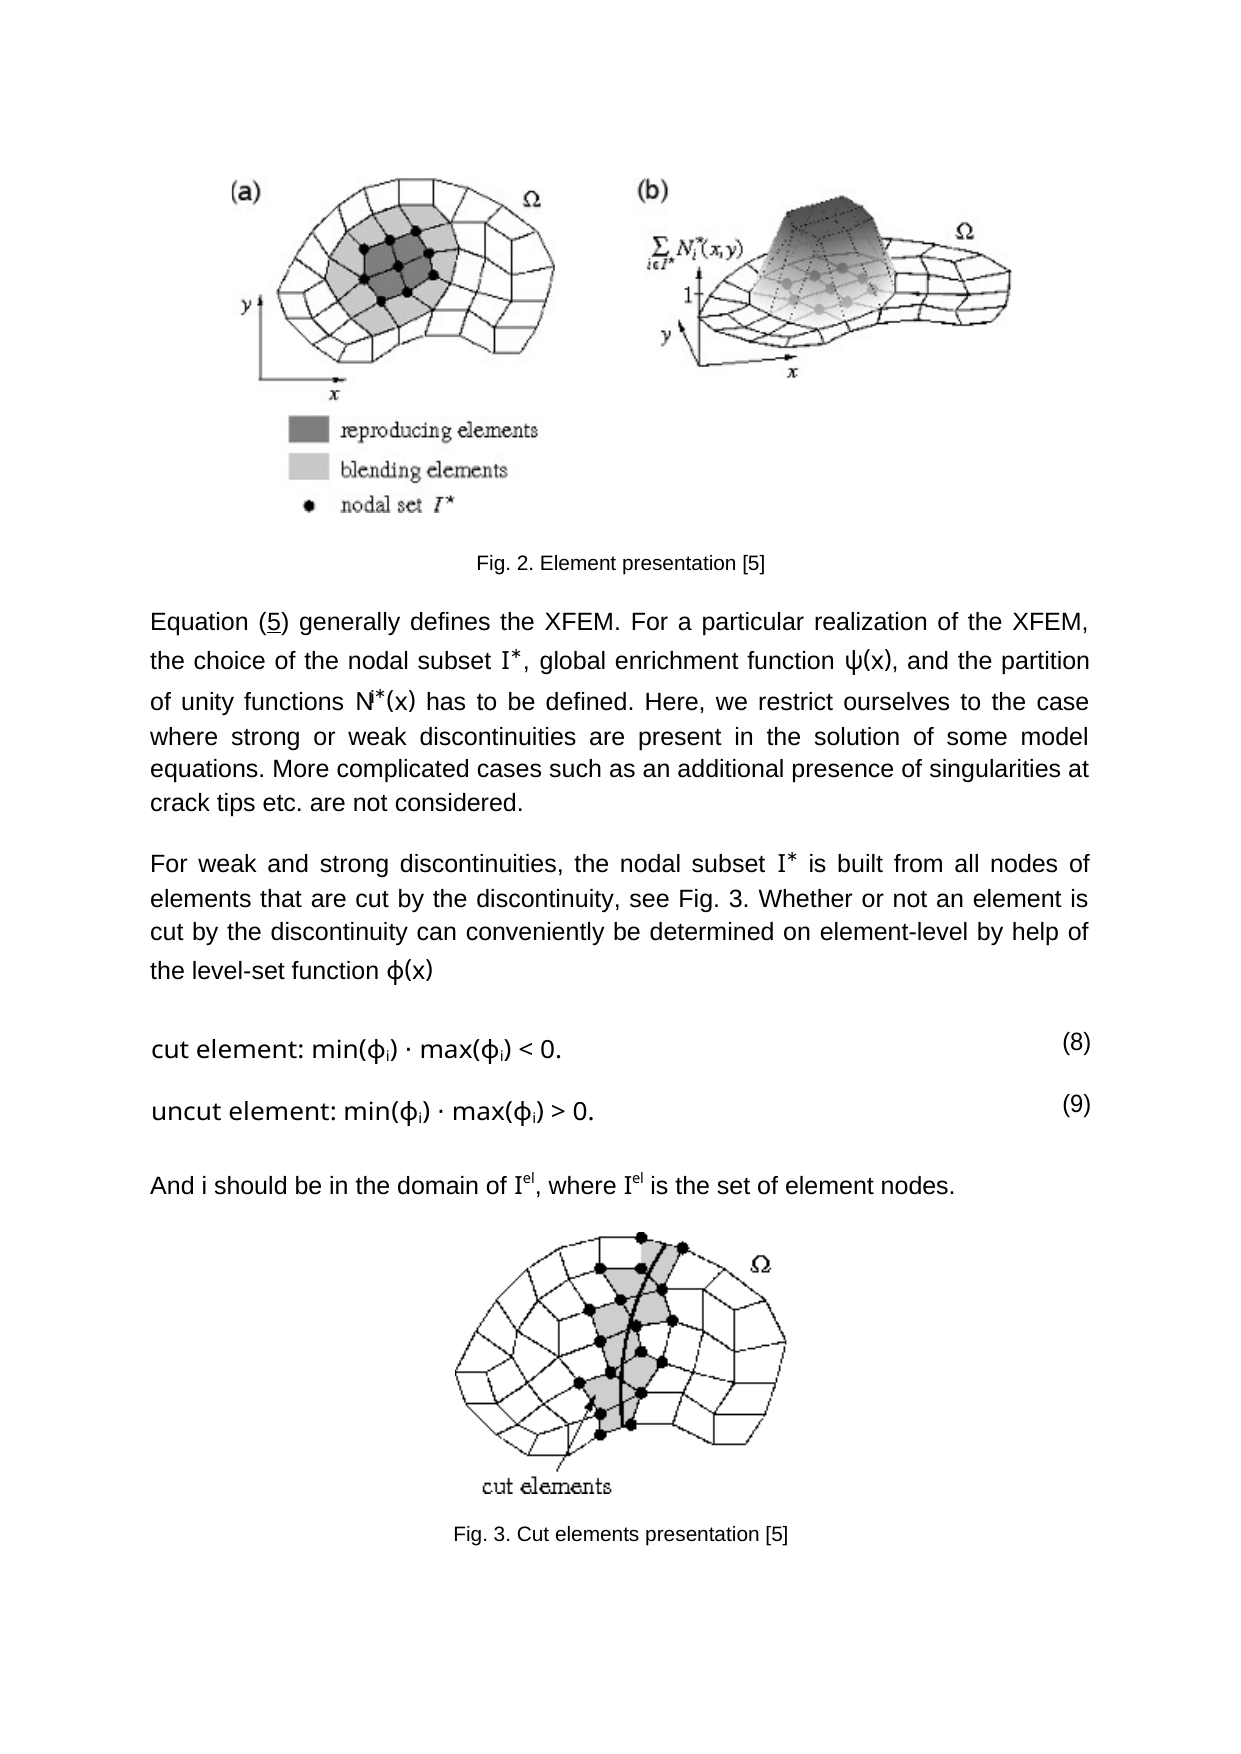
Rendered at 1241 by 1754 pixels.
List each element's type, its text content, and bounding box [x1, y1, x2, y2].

table_cell uncut element: min(ϕi) ⋅ max(ϕi) > 0. [130, 1075, 811, 1128]
text Equation (5) generally defines the XFEM. For a particular realization of the XFEM, the choice of the nodal subset I∗, global enrichment function ψ(x), and the partition of unity functions N∗(x) has to be defined. Here, we restrict ourselves to the case where strong or weak discontinuities are present in the solution of some model equations. More complicated cases such as an additional presence of singularities at crack tips etc. are not considered. [150, 607, 1091, 816]
text For weak and strong discontinuities, the nodal subset I∗ is built from all nodes of elements that are cut by the discontinuity, see Fig. 3. Whether or not an element is cut by the discontinuity can conveniently be determined on element-level by help of the level-set function ϕ(x) [150, 846, 1091, 986]
text And i should be in the domain of Iel, where Iel is the set of element nodes. [150, 1168, 1123, 1202]
table_header (8) [811, 1028, 1112, 1075]
table_header cut element: min(ϕi) ⋅ max(ϕi) < 0. [130, 1028, 811, 1075]
table_cell Fig. 3. Cut elements presentation [5] [432, 1509, 809, 1548]
table_header [209, 175, 1032, 538]
table_cell Fig. 2. Element presentation [5] [209, 538, 1032, 577]
table_cell (9) [811, 1075, 1112, 1128]
picture [455, 1232, 787, 1494]
picture [231, 177, 1012, 513]
table_header [432, 1233, 809, 1509]
